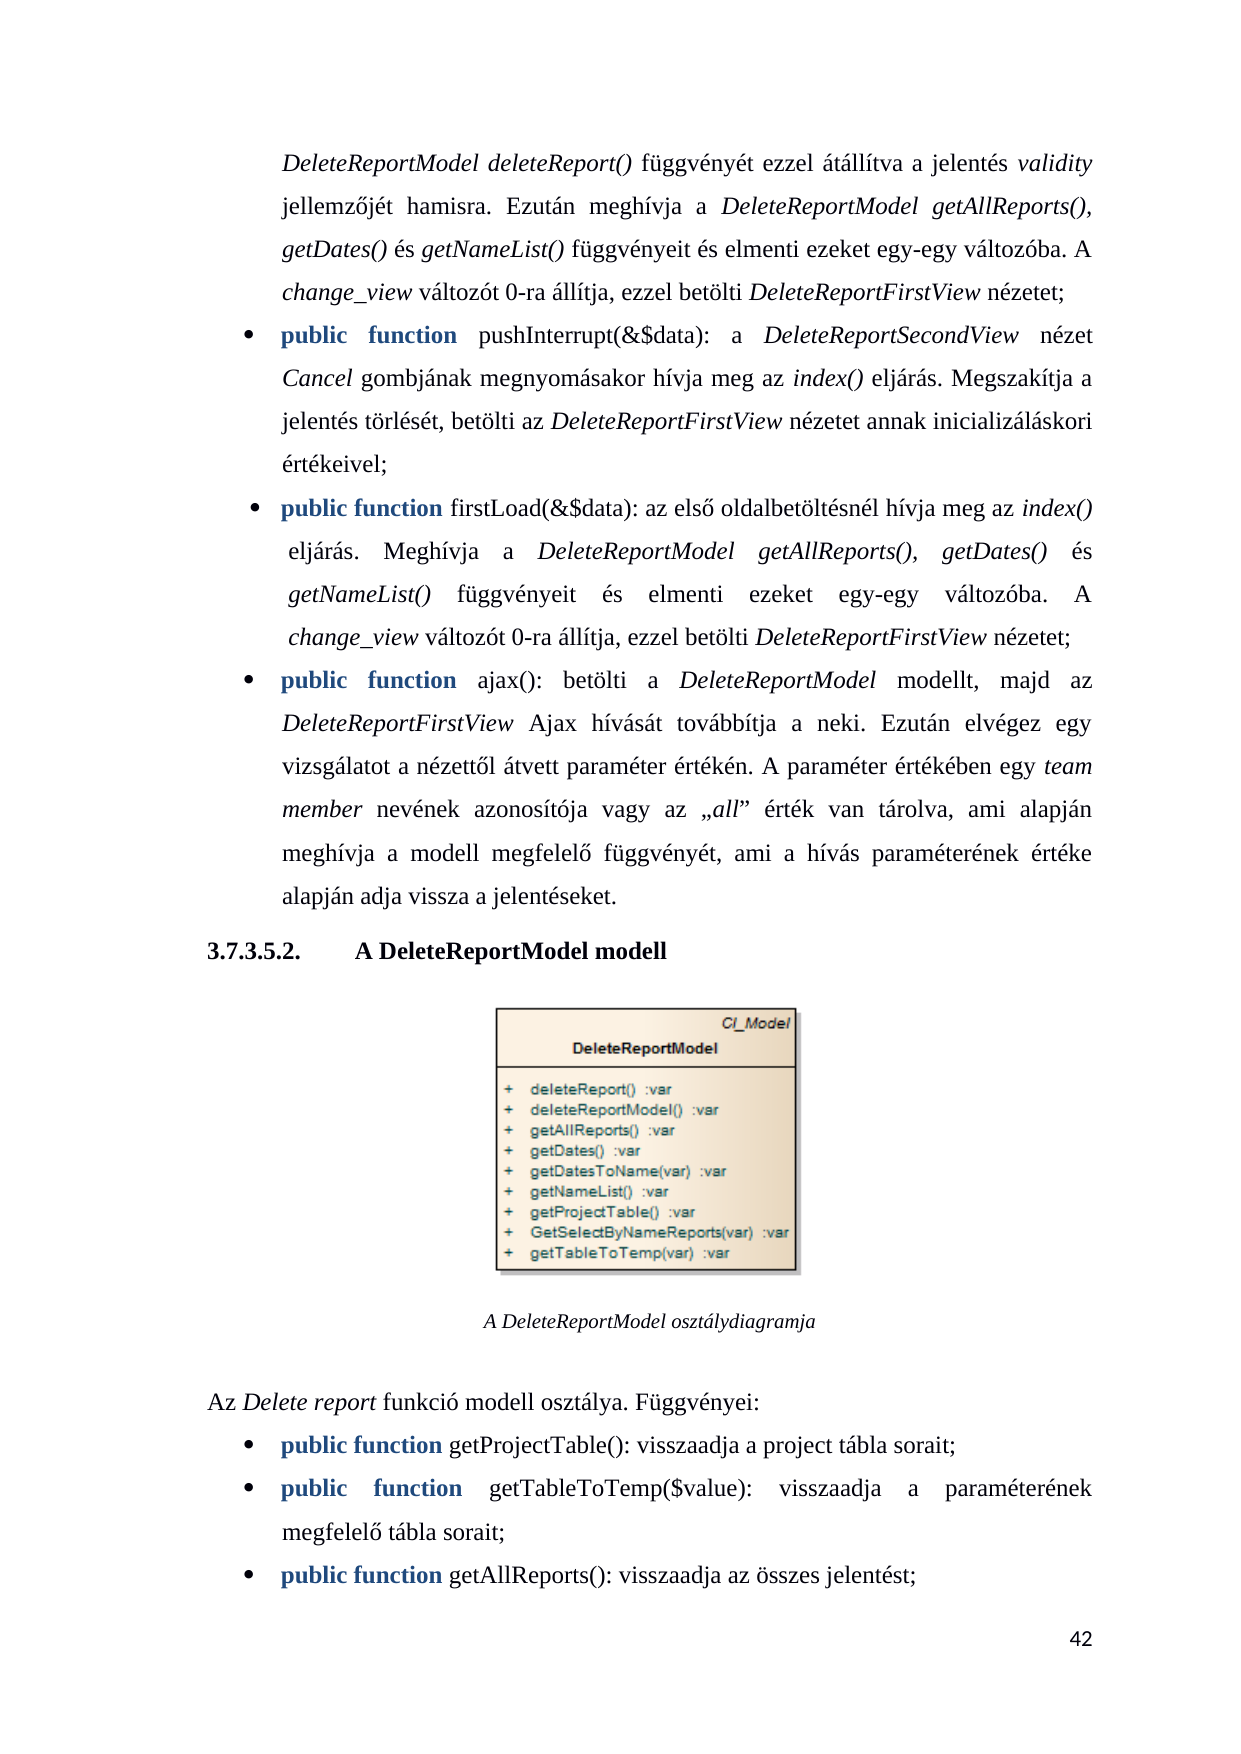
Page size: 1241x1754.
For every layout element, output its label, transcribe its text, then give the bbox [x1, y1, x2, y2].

list public function getProjectTable(): visszaadja a project tábla sorait; [244, 1430, 1092, 1459]
picture [482, 992, 817, 1296]
list public function firstLoad(&$data): az első oldalbetöltésnél hívja meg az index() eljárás. Meghívja a DeleteReportModel getAllReports(), getDates() és getNameList() függvényeit és elmenti ezeket egy-egy változóba. A change_view változót 0-ra állítja, ezzel betölti DeleteReportFirstView nézetet; [251, 493, 1092, 651]
text Az Delete report funkció modell osztálya. Függvényei: [207, 1387, 1092, 1416]
list public function getTableToTemp($value): visszaadja a paraméterének megfelelő tábla sorait; [244, 1473, 1092, 1545]
list public function getAllReports(): visszaadja az összes jelentést; [244, 1560, 1092, 1588]
list public function ajax(): betölti a DeleteReportModel modellt, majd az DeleteReportFirstView Ajax hívását továbbítja a neki. Ezután elvégez egy vizsgálatot a nézettől átvett paraméter értékén. A paraméter értékében egy team member nevének azonosítója vagy az „all” érték van tárolva, ami alapján meghívja a modell megfelelő függvényét, ami a hívás paraméterének értéke alapján adja vissza a jelentéseket. [244, 665, 1092, 909]
subtitle A DeleteReportModel modell [207, 936, 1092, 965]
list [244, 148, 1092, 306]
list public function pushInterrupt(&$data): a DeleteReportSecondView nézet Cancel gombjának megnyomásakor hívja meg az index() eljárás. Megszakítja a jelentés törlését, betölti az DeleteReportFirstView nézetet annak inicializáláskori értékeivel; [244, 320, 1092, 478]
text A DeleteReportModel osztálydiagramja [207, 1309, 1092, 1333]
